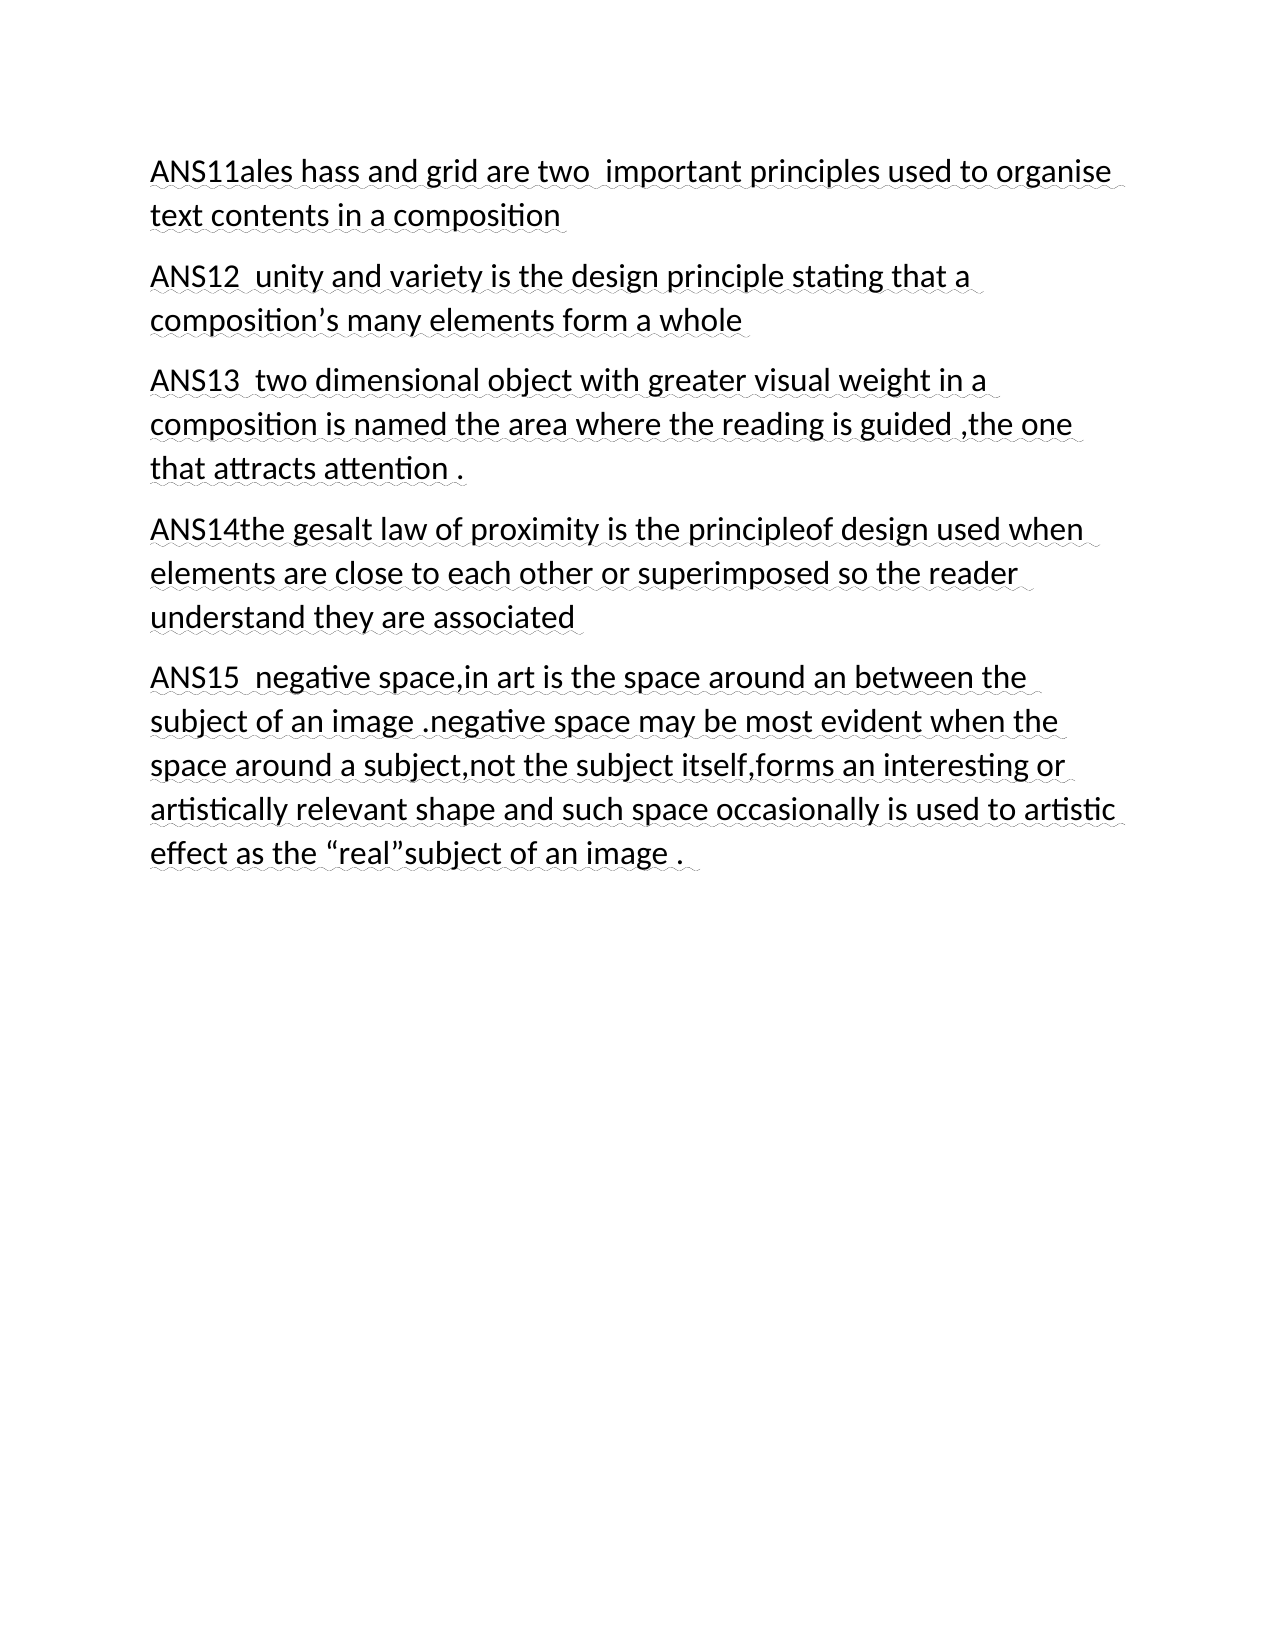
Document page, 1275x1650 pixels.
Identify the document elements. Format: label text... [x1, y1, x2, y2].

text ANS15 negative space,in art is the space around an between the subject of an image .negative space may be most evident when the space around a subject,not the subject itself,forms an interesting or artistically relevant shape and such space occasionally is used to artistic effect as the “real”subject of an image . [150, 656, 1125, 826]
text ANS13 two dimensional object with greater visual weight in a composition is named the area where the reading is guided ,the one that attracts attention . [150, 359, 1125, 488]
text ANS15 negative space,in art is the space around an between the subject of an image .negative space may be most evident when the space around a subject,not the subject itself,forms an interesting or artistically relevant shape and such space occasionally is used to artistic effect as the “real”subject of an image . [150, 824, 1125, 873]
text ANS14the gesalt law of proximity is the principleof design used when elements are close to each other or superimposed so the reader understand they are associated [150, 508, 1125, 636]
text ANS11ales hass and grid are two important principles used to organise text contents in a composition [150, 150, 1125, 188]
text ANS11ales hass and grid are two important principles used to organise text contents in a composition [150, 186, 1125, 235]
text ANS12 unity and variety is the design principle stating that a composition’s many elements form a whole [150, 254, 1125, 339]
